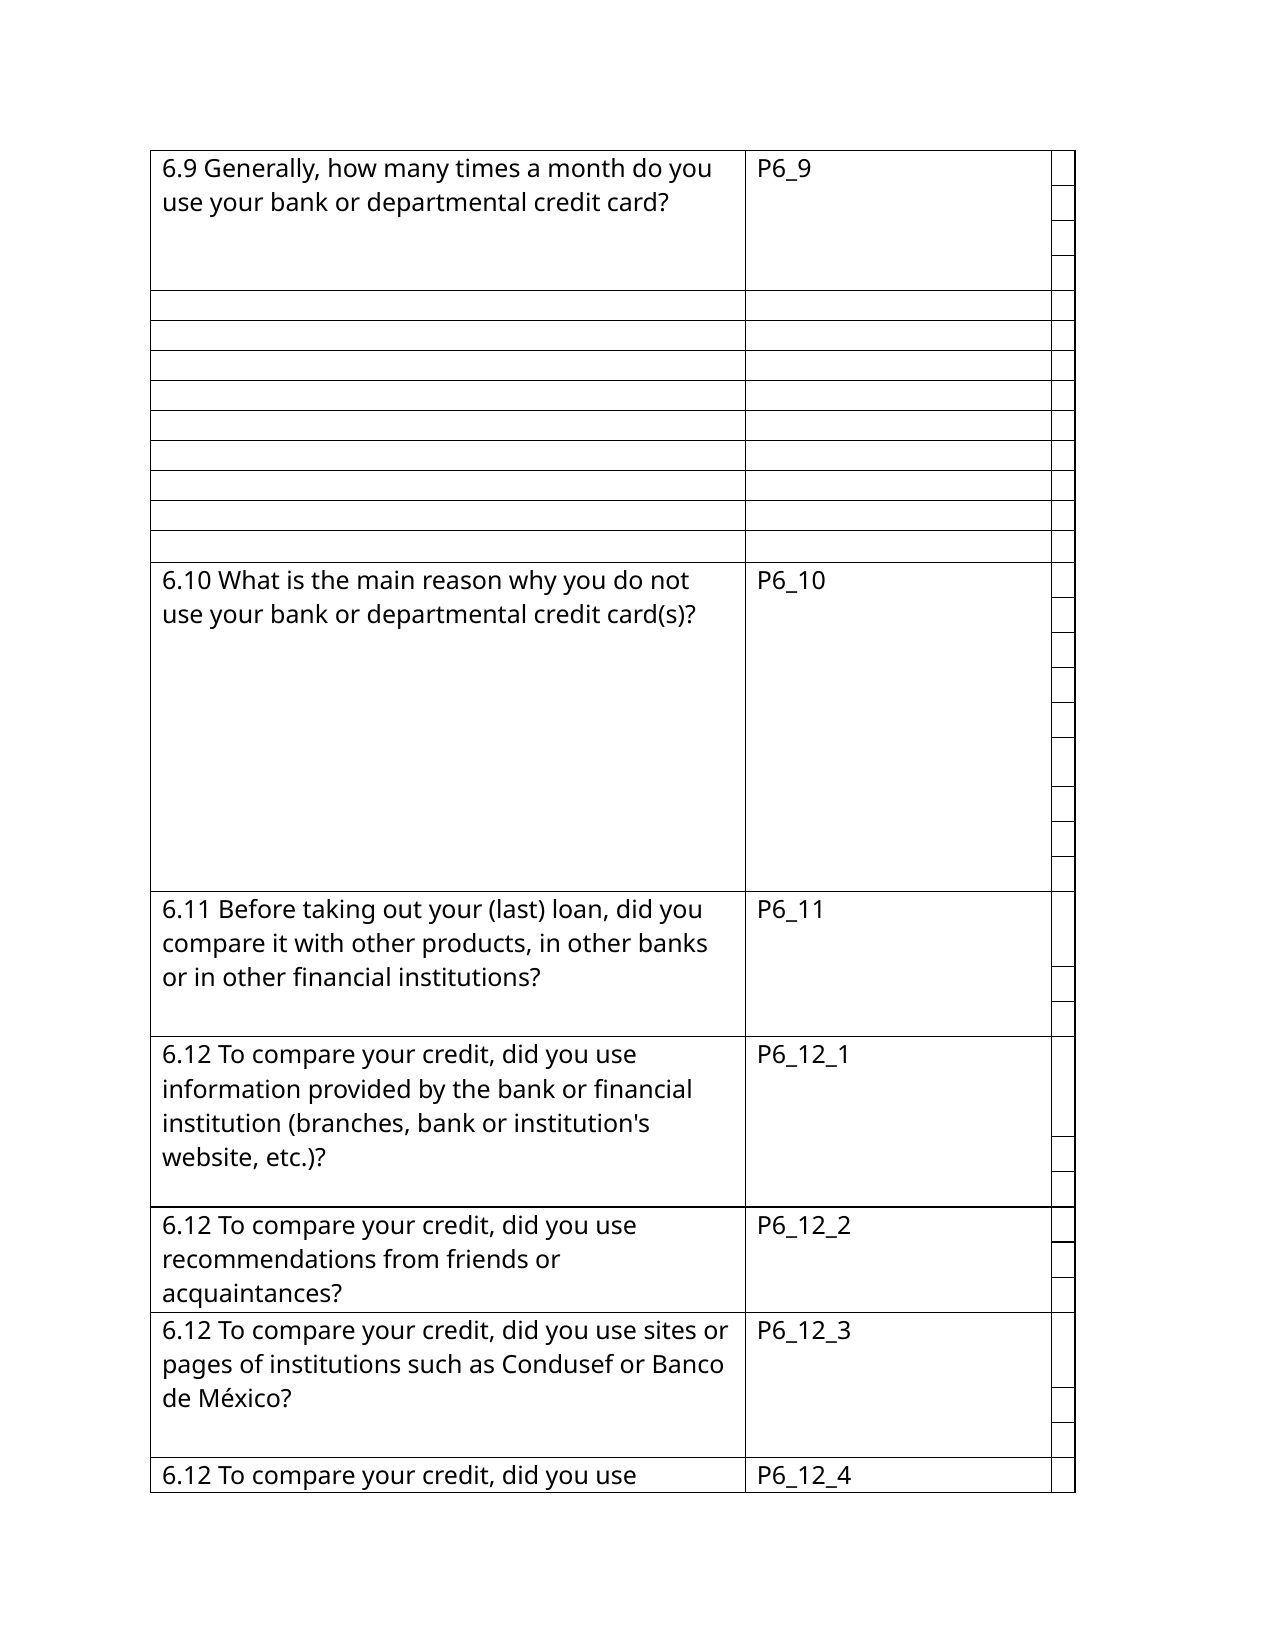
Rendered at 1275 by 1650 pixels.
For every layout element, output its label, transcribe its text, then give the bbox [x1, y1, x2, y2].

table_cell [1052, 738, 1074, 786]
table_cell [1052, 1243, 1074, 1277]
table_cell [1052, 1278, 1074, 1312]
table_cell P6_11 [746, 892, 1051, 1036]
table_cell [1052, 598, 1074, 632]
table_cell [1052, 221, 1074, 255]
table_cell [151, 471, 745, 500]
table_cell [1052, 563, 1074, 597]
table_cell [746, 441, 1051, 470]
table_cell [746, 531, 1051, 562]
table_cell P6_9 [746, 151, 1051, 290]
table_cell [1052, 967, 1074, 1001]
table_cell [1052, 1208, 1074, 1241]
table_cell [1052, 381, 1074, 410]
table_cell [1052, 1313, 1074, 1387]
table_cell P6_12_1 [746, 1037, 1051, 1206]
table_cell [1052, 668, 1074, 702]
table_cell 6.12 To compare your credit, did you use information provided by the bank or financial institution (branches, bank or institution's website, etc.)? [151, 1037, 745, 1206]
table_cell [1052, 501, 1074, 530]
table_cell [1052, 1037, 1074, 1136]
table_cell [151, 1458, 745, 1492]
table_cell [151, 321, 745, 350]
table_cell [1052, 1137, 1074, 1171]
table_cell 6.12 To compare your credit, did you use sites or pages of institutions such as Condusef or Banco de México? [151, 1313, 745, 1457]
table_cell [151, 291, 745, 320]
table_cell [1052, 256, 1074, 290]
table_cell [151, 441, 745, 470]
table_cell 6.9 Generally, how many times a month do you use your bank or departmental credit card? [151, 151, 745, 290]
table_cell [1052, 1423, 1074, 1457]
table_cell 6.10 What is the main reason why you do not use your bank or departmental credit card(s)? [151, 563, 745, 891]
table_cell [1052, 321, 1074, 350]
table_cell 6.12 To compare your credit, did you use recommendations from friends or acquaintances? [151, 1208, 745, 1312]
table_cell P6_10 [746, 563, 1051, 891]
table_cell [746, 291, 1051, 320]
table_cell [1052, 471, 1074, 500]
table_cell [151, 381, 745, 410]
table_cell [151, 351, 745, 380]
table_cell [1052, 703, 1074, 737]
table_cell [1052, 291, 1074, 320]
table_cell [1052, 186, 1074, 220]
table_cell [1052, 1458, 1074, 1492]
table_cell [1052, 411, 1074, 440]
table_cell [746, 471, 1051, 500]
table_cell [151, 531, 745, 562]
table_cell [151, 411, 745, 440]
table_cell [1052, 857, 1074, 891]
table_cell [746, 501, 1051, 530]
table_cell P6_12_3 [746, 1313, 1051, 1457]
table_cell P6_12_4 [746, 1458, 1051, 1492]
table_cell [1052, 822, 1074, 856]
table_cell [746, 321, 1051, 350]
table_cell [1052, 1002, 1074, 1036]
table_cell P6_12_2 [746, 1208, 1051, 1312]
table_cell [746, 351, 1051, 380]
table_cell [1052, 892, 1074, 966]
table_cell [1052, 787, 1074, 821]
table_cell [1052, 351, 1074, 380]
table_cell [746, 381, 1051, 410]
table_cell [151, 501, 745, 530]
table_cell [746, 411, 1051, 440]
table_cell [1052, 441, 1074, 470]
table_cell [1052, 1388, 1074, 1422]
table_cell [1052, 633, 1074, 667]
table_cell [1052, 531, 1074, 562]
table_cell [1052, 1172, 1074, 1206]
table_cell 6.11 Before taking out your (last) loan, did you compare it with other products, in other banks or in other financial institutions? [151, 892, 745, 1036]
table_cell [1052, 151, 1074, 185]
